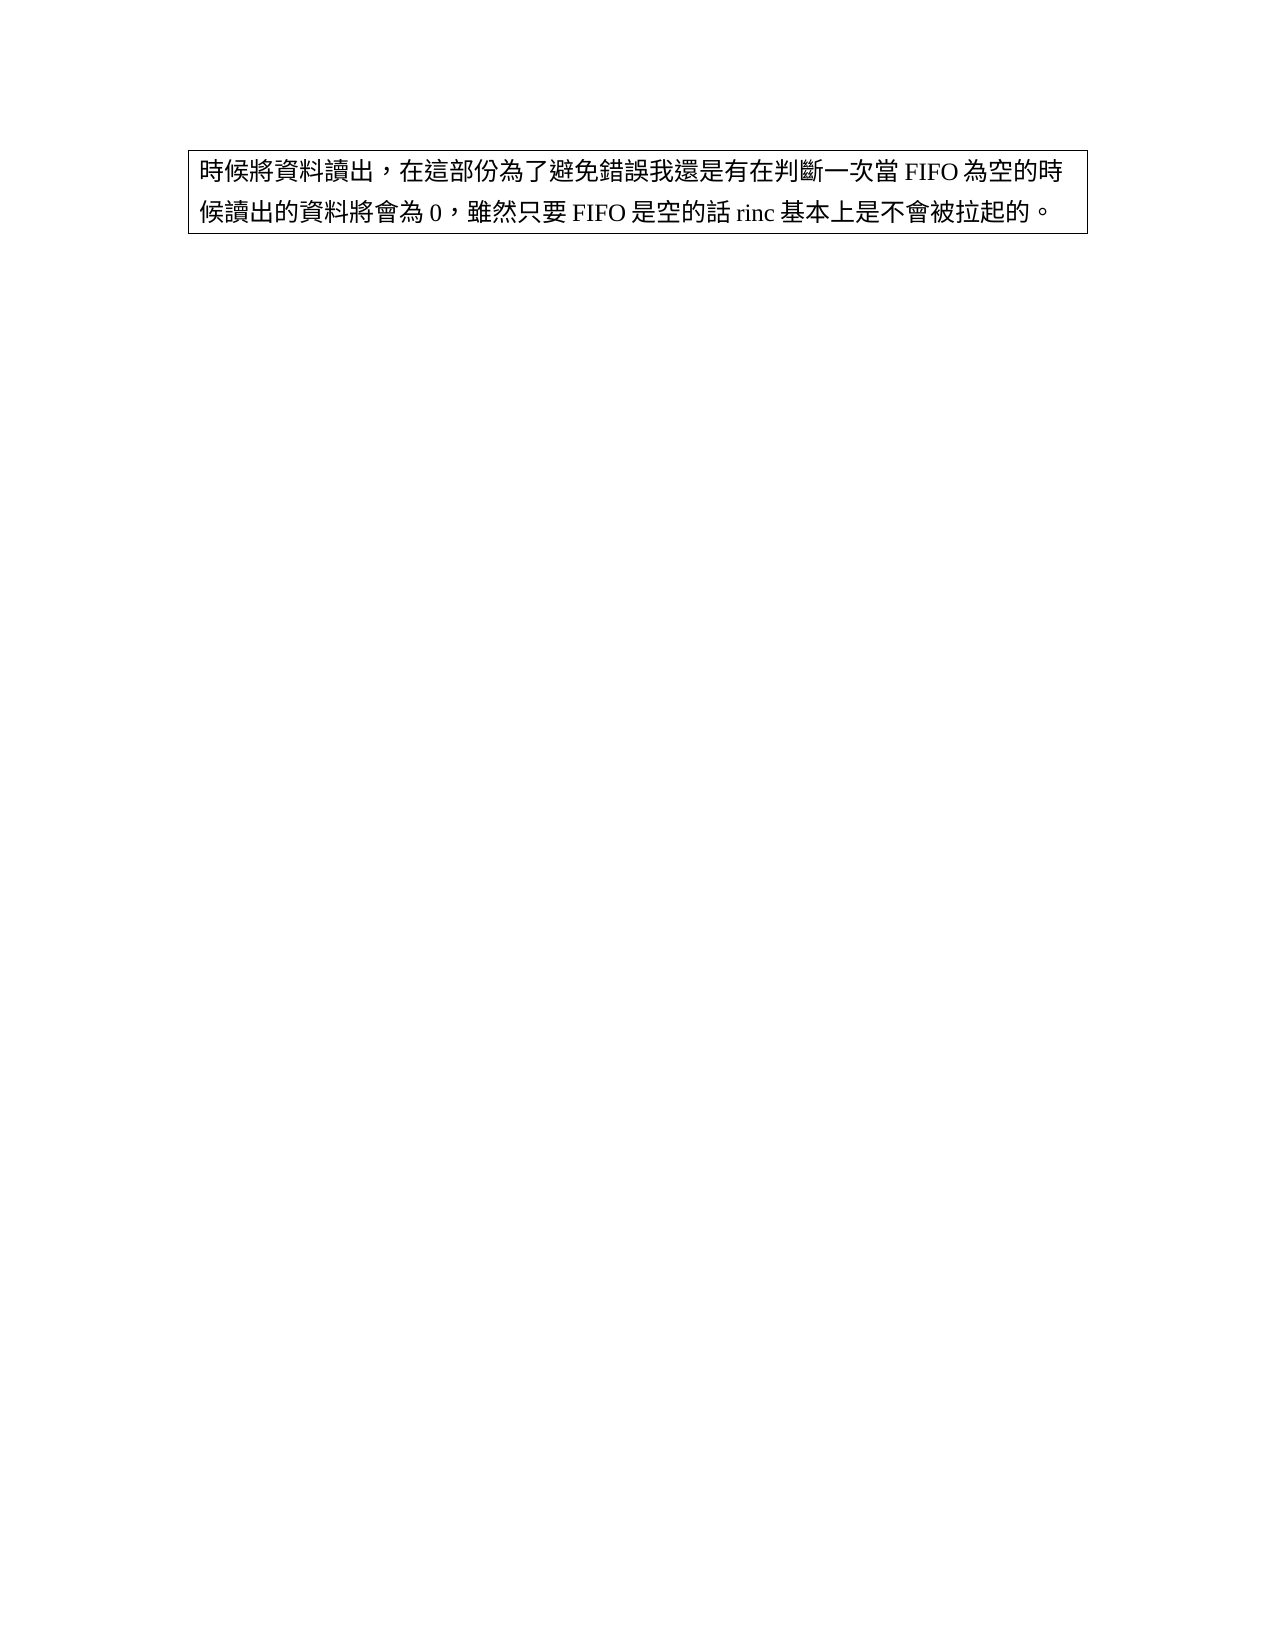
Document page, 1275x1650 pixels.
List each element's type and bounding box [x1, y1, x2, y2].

table_cell [189, 151, 1087, 233]
